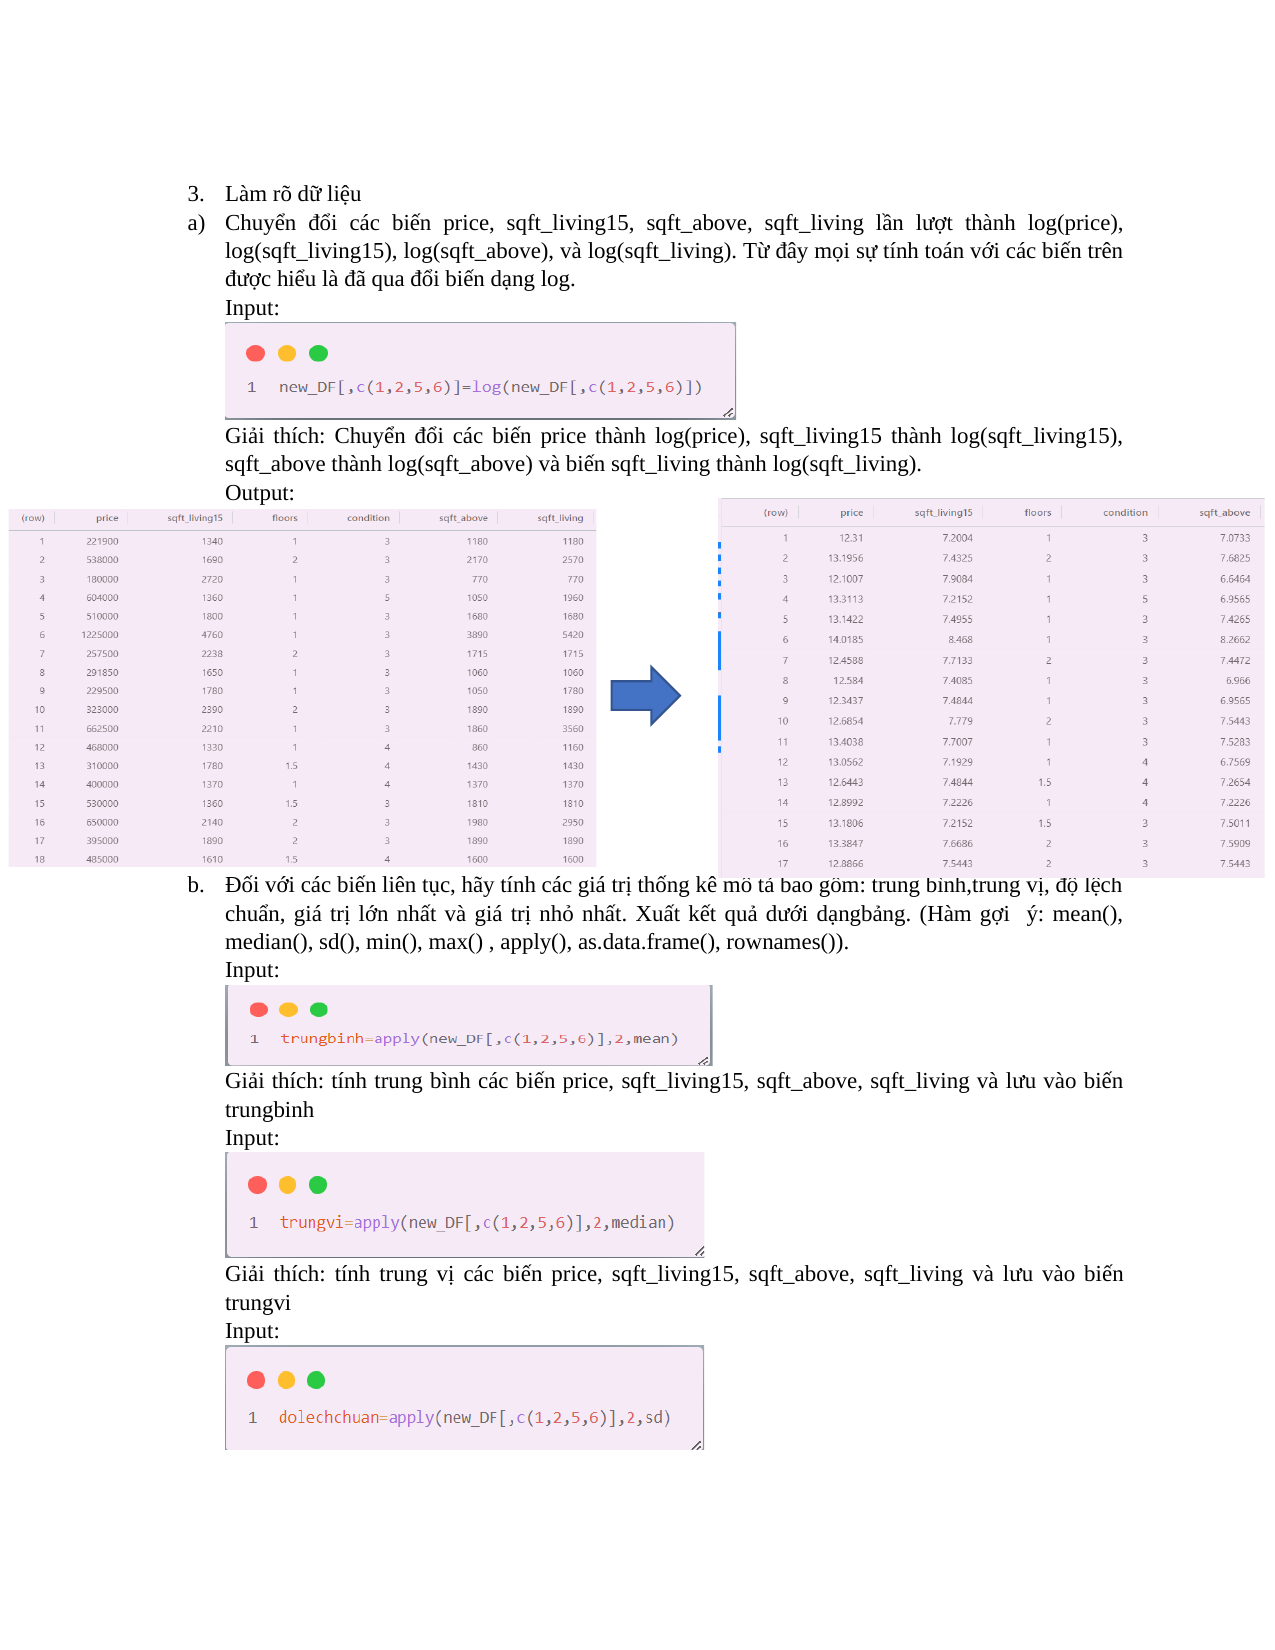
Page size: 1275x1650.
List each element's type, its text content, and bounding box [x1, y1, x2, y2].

list Giải thích: tính trung bình các biến price, sqft_living15, sqft_above, sqft_living và lưu vào biến trungbinh [225, 1067, 1125, 1122]
list Làm rõ dữ liệu [187, 180, 1125, 206]
list Đối với các biến liên tục, hãy tính các giá trị thống kê mô tả bao gồm: trung bình,trung vị, độ lệch chuẩn, giá trị lớn nhất và giá trị nhỏ nhất. Xuất kết quả dưới dạngbảng. (Hàm gợi ý: mean(), median(), sd(), min(), max() , apply(), as.data.frame(), rownames()). [187, 507, 1125, 954]
picture [225, 1345, 705, 1450]
list Input: [225, 1317, 1125, 1343]
list Giải thích: tính trung vị các biến price, sqft_living15, sqft_above, sqft_living và lưu vào biến trungvi [225, 1260, 1125, 1315]
list Input: [225, 1124, 1125, 1151]
list Chuyển đổi các biến price, sqft_living15, sqft_above, sqft_living lần lượt thành log(price), log(sqft_living15), log(sqft_above), và log(sqft_living). Từ đây mọi sự tính toán với các biến trên được hiểu là đã qua đổi biến dạng log. [187, 208, 1125, 292]
picture [8, 509, 597, 867]
list Input: [225, 956, 1125, 983]
picture [225, 1152, 705, 1258]
text Giải thích: Chuyển đổi các biến price thành log(price), sqft_living15 thành log(sqft_living15), sqft_above thành log(sqft_above) và biến sqft_living thành log(sqft_living). [225, 422, 1125, 476]
picture [225, 322, 737, 420]
text Output: [150, 478, 1125, 505]
picture [718, 498, 1265, 878]
picture [225, 985, 713, 1066]
text Input: [225, 294, 1125, 320]
